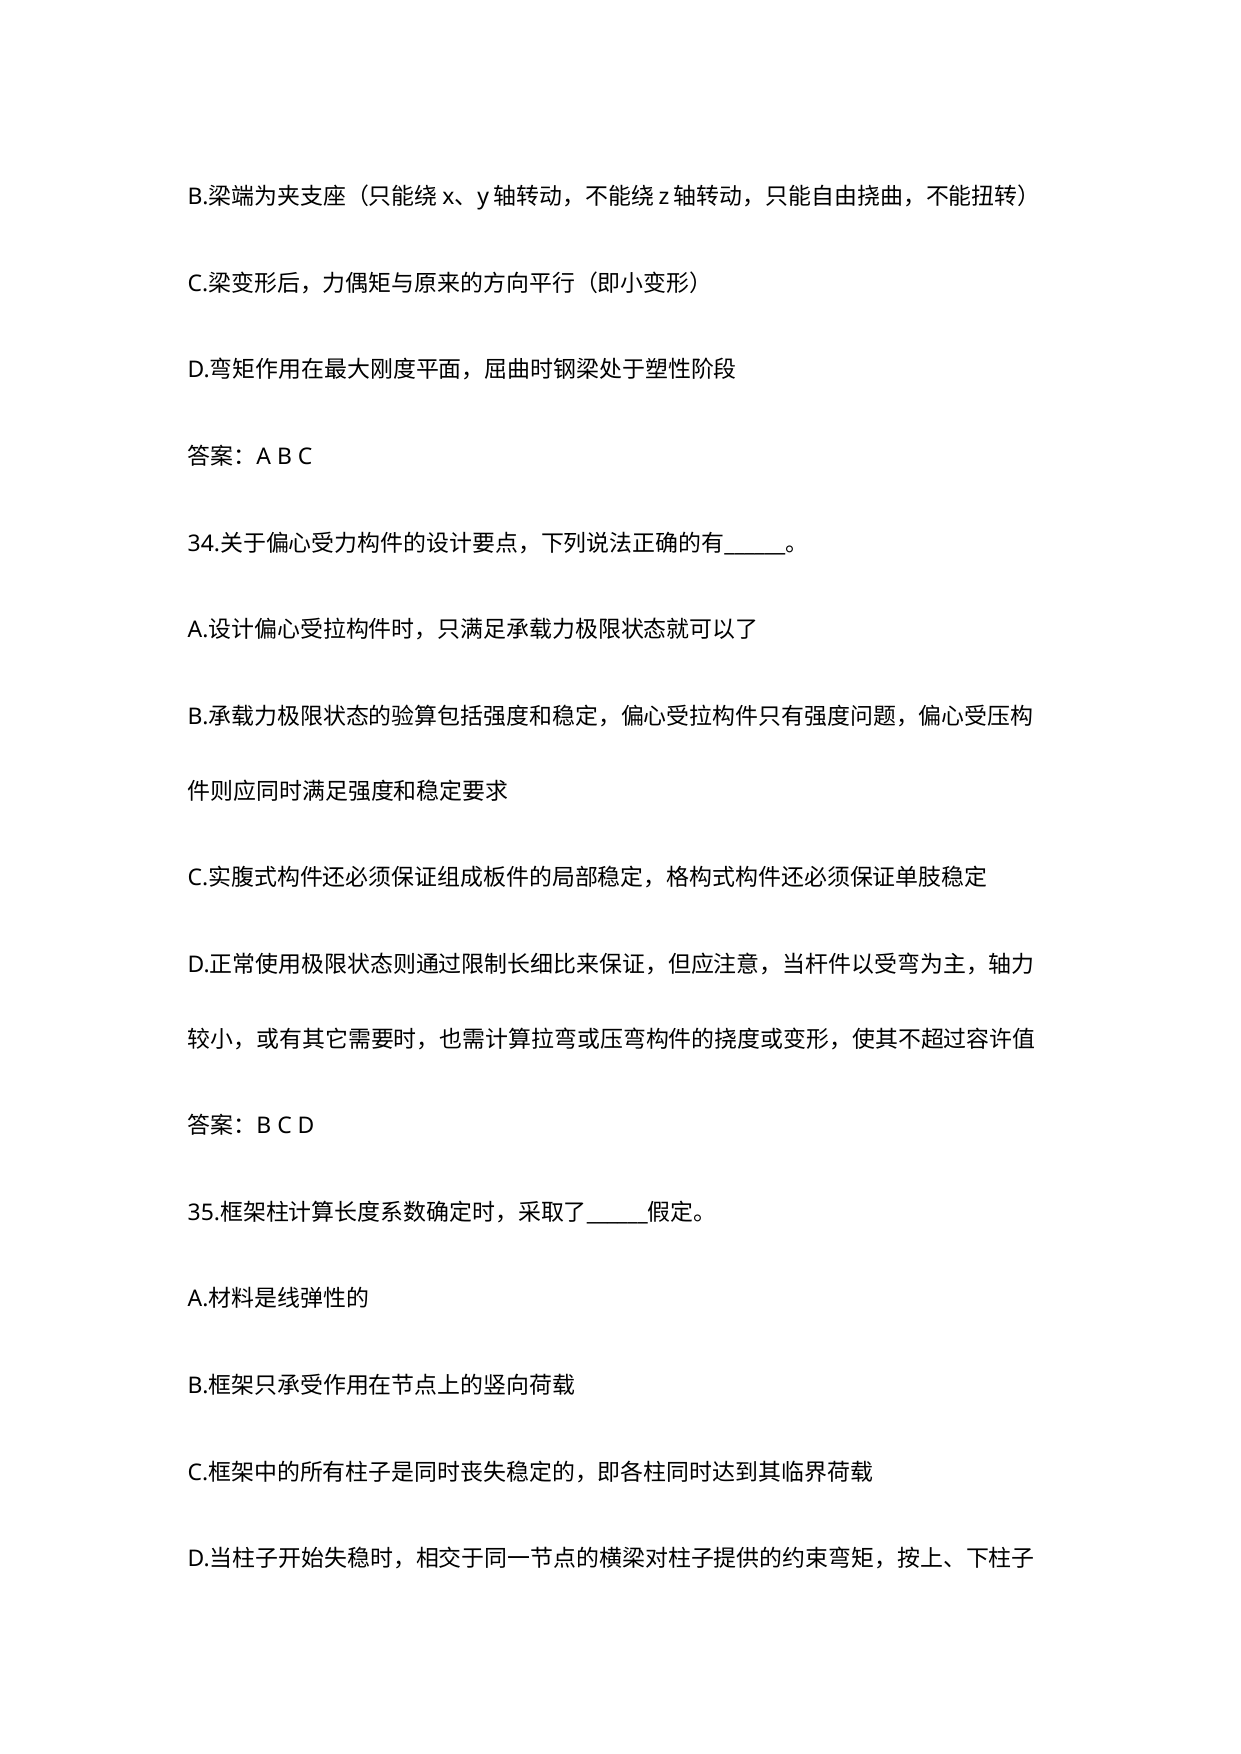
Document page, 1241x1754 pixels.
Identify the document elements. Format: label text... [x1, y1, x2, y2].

text 34.关于偏心受力构件的设计要点，下列说法正确的有______。 [187, 509, 1053, 574]
text B.梁端为夹支座（只能绕x、y轴转动，不能绕z轴转动，只能自由挠曲，不能扭转） [187, 162, 1053, 227]
text 35.框架柱计算长度系数确定时，采取了______假定。 [187, 1178, 1053, 1243]
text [187, 1524, 1053, 1589]
text A.设计偏心受拉构件时，只满足承载力极限状态就可以了 [187, 595, 1053, 660]
text 答案：B C D [187, 1091, 1053, 1156]
text C.梁变形后，力偶矩与原来的方向平行（即小变形） [187, 249, 1053, 314]
text C.实腹式构件还必须保证组成板件的局部稳定，格构式构件还必须保证单肢稳定 [187, 843, 1053, 908]
text D.弯矩作用在最大刚度平面，屈曲时钢梁处于塑性阶段 [187, 335, 1053, 400]
text D.正常使用极限状态则通过限制长细比来保证，但应注意，当杆件以受弯为主，轴力较小，或有其它需要时，也需计算拉弯或压弯构件的挠度或变形，使其不超过容许值 [187, 930, 1053, 1069]
text B.承载力极限状态的验算包括强度和稳定，偏心受拉构件只有强度问题，偏心受压构件则应同时满足强度和稳定要求 [187, 682, 1053, 822]
text B.框架只承受作用在节点上的竖向荷载 [187, 1351, 1053, 1416]
text C.框架中的所有柱子是同时丧失稳定的，即各柱同时达到其临界荷载 [187, 1438, 1053, 1503]
text 答案：A B C [187, 422, 1053, 487]
text A.材料是线弹性的 [187, 1264, 1053, 1329]
